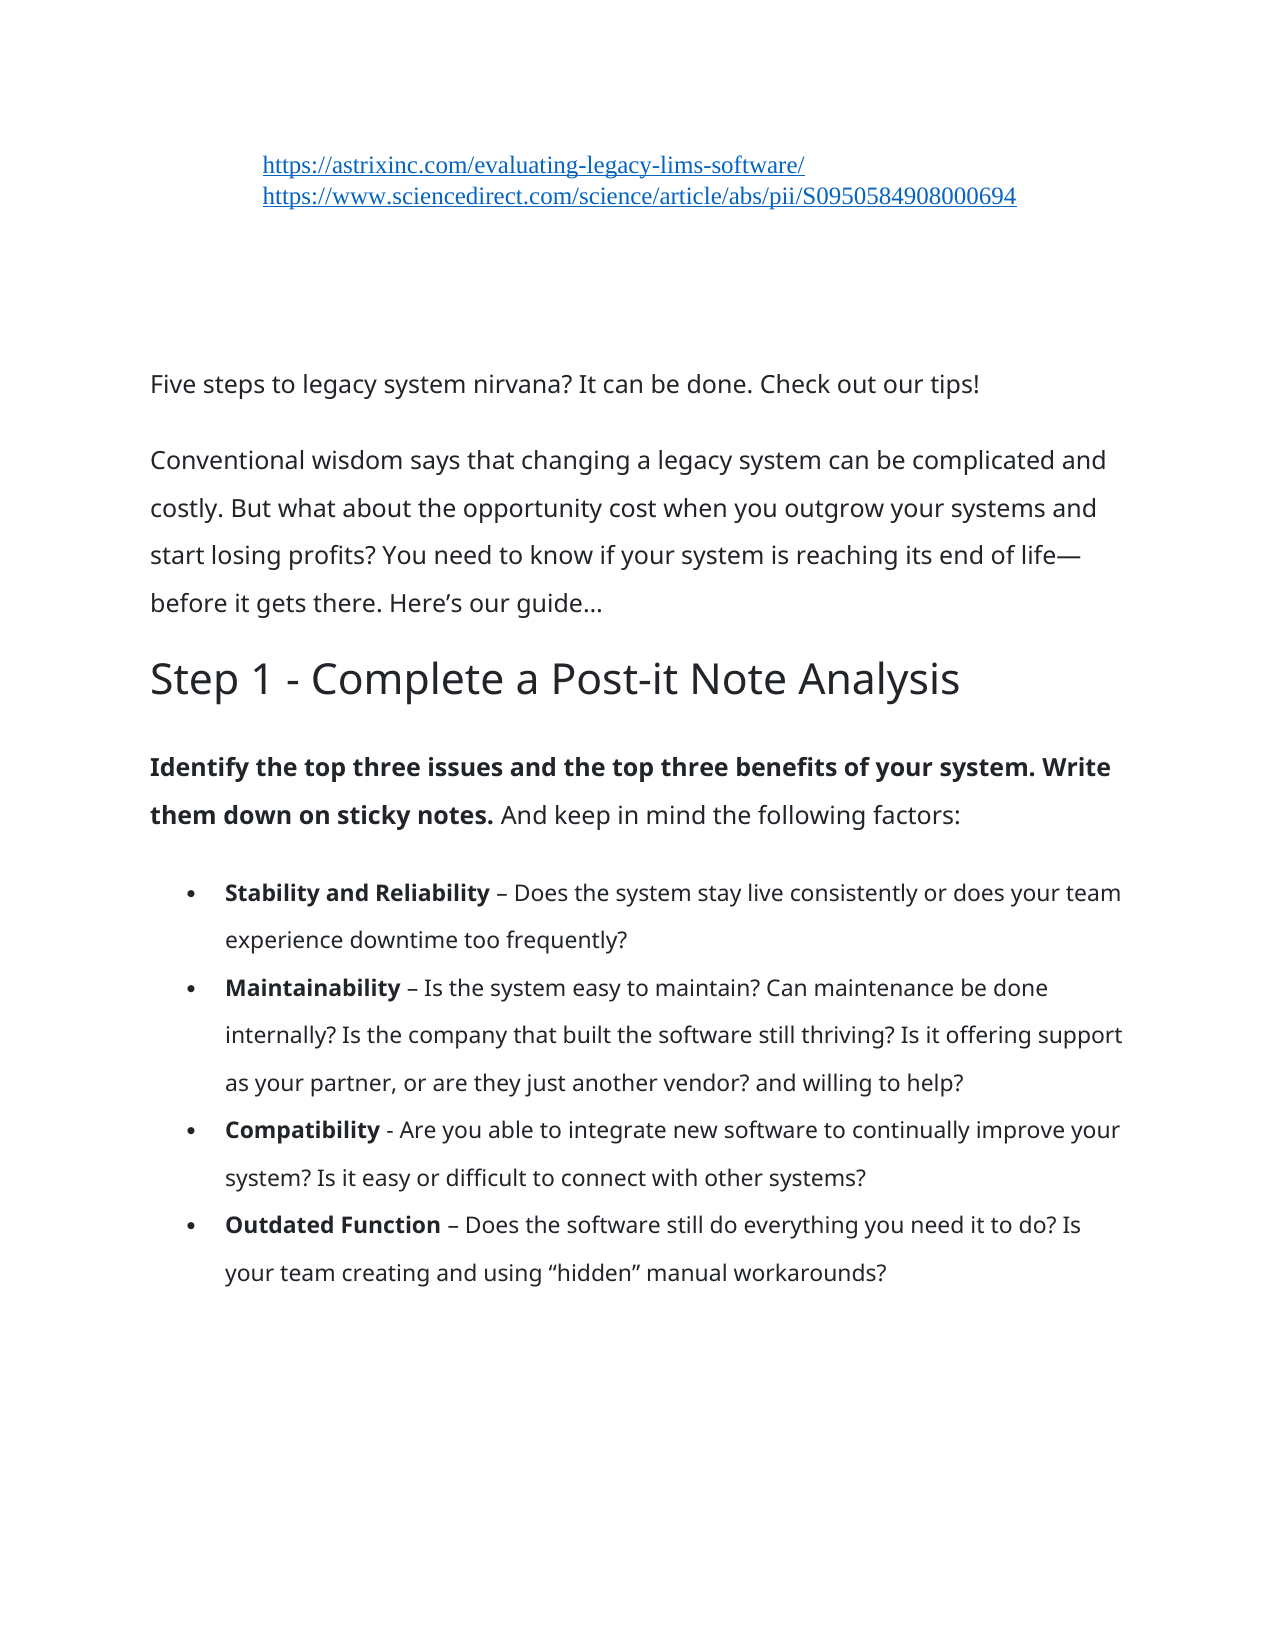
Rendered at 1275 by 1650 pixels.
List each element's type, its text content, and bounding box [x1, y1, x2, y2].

list Compatibility - Are you able to integrate new software to continually improve your system? Is it easy or difficult to connect with other systems? [187, 1098, 1125, 1193]
list Outdated Function – Does the software still do everything you need it to do? Is your team creating and using “hidden” manual workarounds? [187, 1193, 1125, 1288]
list Stability and Reliability – Does the system stay live consistently or does your team experience downtime too frequently? [187, 861, 1125, 956]
list https://www.sciencedirect.com/science/article/abs/pii/S0950584908000694 [262, 181, 1125, 210]
text Identify the top three issues and the top three benefits of your system. Write them down on sticky notes. And keep in mind the following factors: [150, 737, 1125, 832]
list https://astrixinc.com/evaluating-legacy-lims-software/ [262, 150, 1125, 179]
text Five steps to legacy system nirvana? It can be done. Check out our tips! [150, 353, 1125, 400]
list Maintainability – Is the system easy to maintain? Can maintenance be done internally? Is the company that built the software still thriving? Is it offering support as your partner, or are they just another vendor? and willing to help? [187, 956, 1125, 1098]
subtitle Step 1 - Complete a Post-it Note Analysis [150, 649, 1125, 707]
text Conventional wisdom says that changing a legacy system can be complicated and costly. But what about the opportunity cost when you outgrow your systems and start losing profits? You need to know if your system is reaching its end of life—before it gets there. Here’s our guide… [150, 429, 1125, 619]
